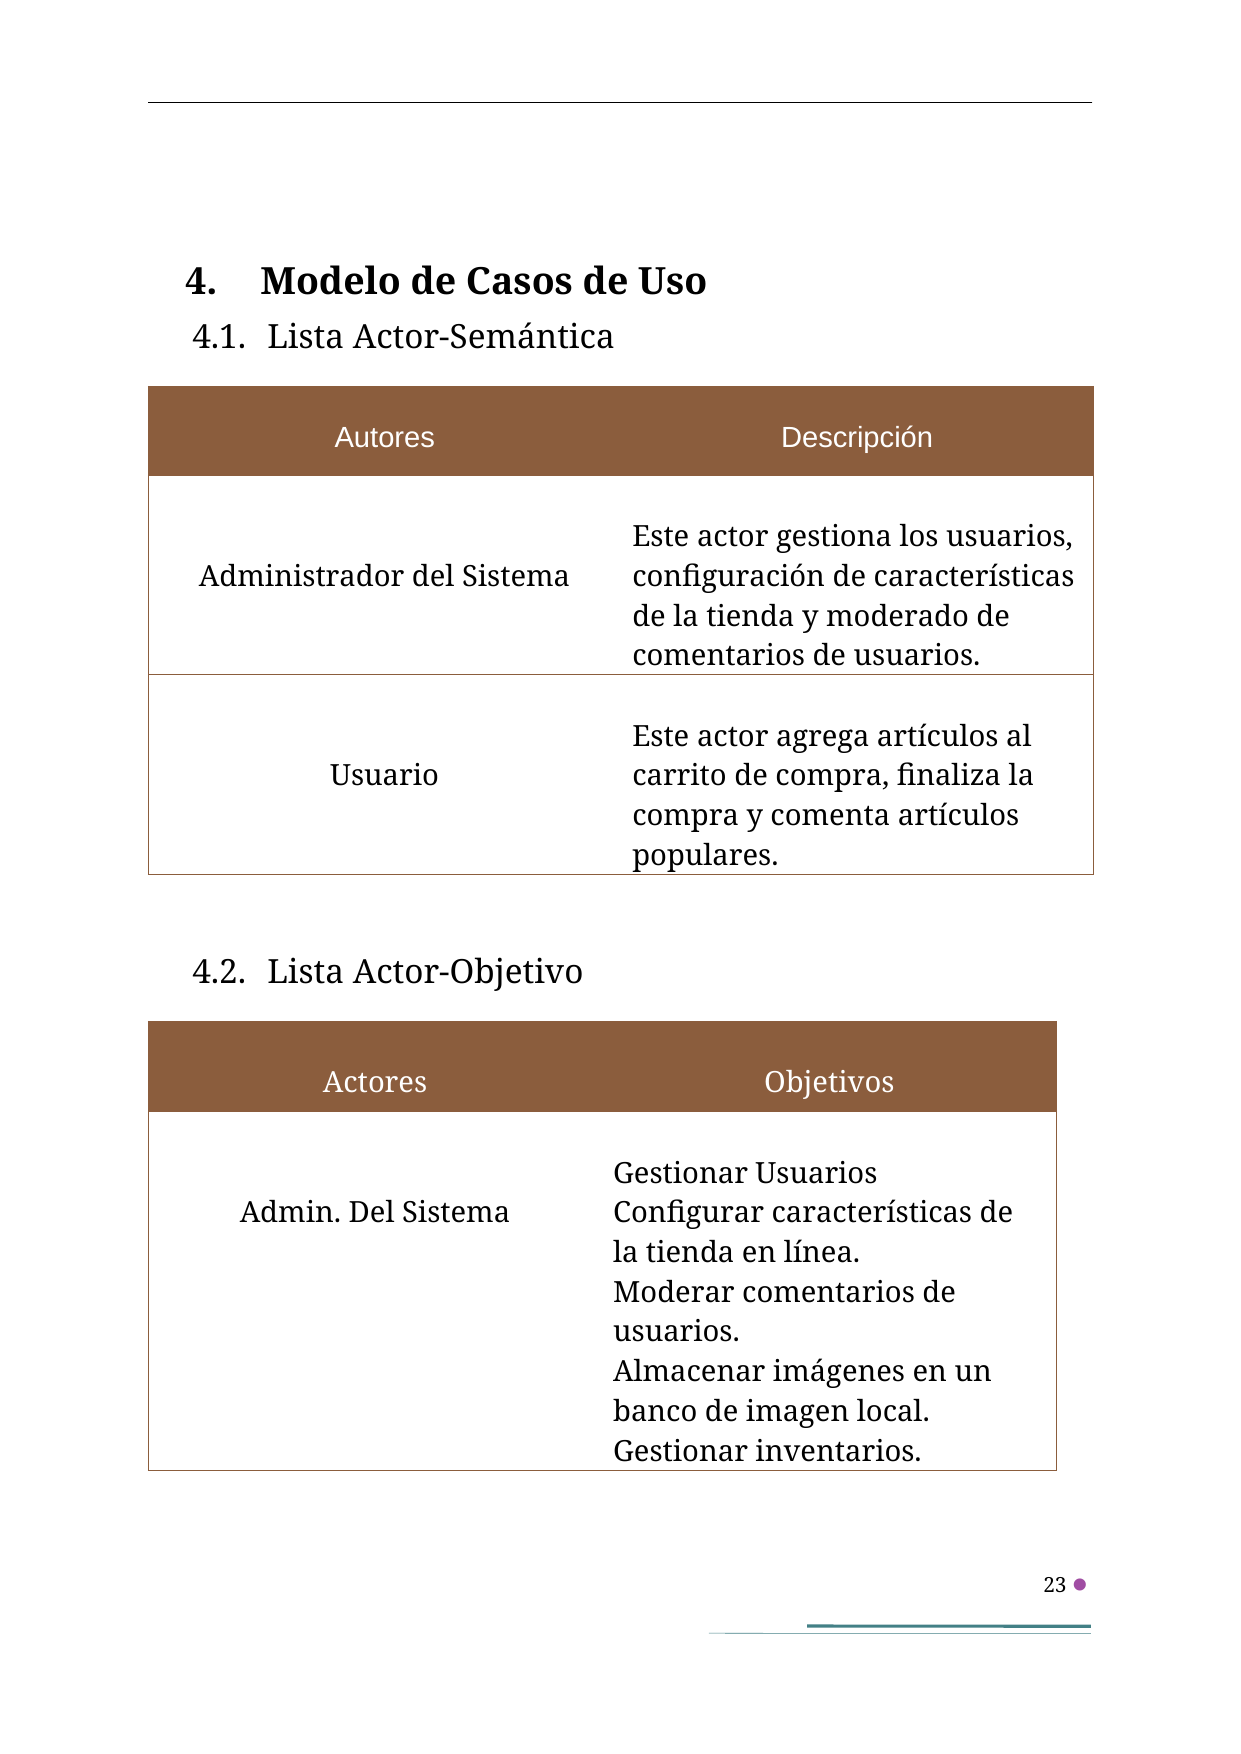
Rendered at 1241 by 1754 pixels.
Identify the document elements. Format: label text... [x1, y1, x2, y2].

table_header Descripción [621, 387, 1093, 475]
table_cell Este actor agrega artículos al carrito de compra, finaliza la compra y comenta artículos populares. [621, 675, 1093, 874]
list Modelo de Casos de Uso [185, 254, 1092, 305]
table_header Objetivos [602, 1022, 1056, 1111]
table_cell Este actor gestiona los usuarios, configuración de características de la tienda y moderado de comentarios de usuarios. [621, 476, 1093, 674]
table_cell Gestionar Usuarios Configurar características de la tienda en línea. Moderar comentarios de usuarios. Almacenar imágenes en un banco de imagen local. Gestionar inventarios. [602, 1112, 1056, 1469]
table_header Actores [149, 1022, 602, 1111]
table_cell Usuario [149, 675, 621, 874]
table_cell Administrador del Sistema [149, 476, 621, 674]
table_header Autores [149, 387, 621, 475]
list Lista Actor-Objetivo [192, 948, 1092, 993]
table_cell Admin. Del Sistema [149, 1112, 602, 1469]
list Lista Actor-Semántica [192, 313, 1092, 358]
